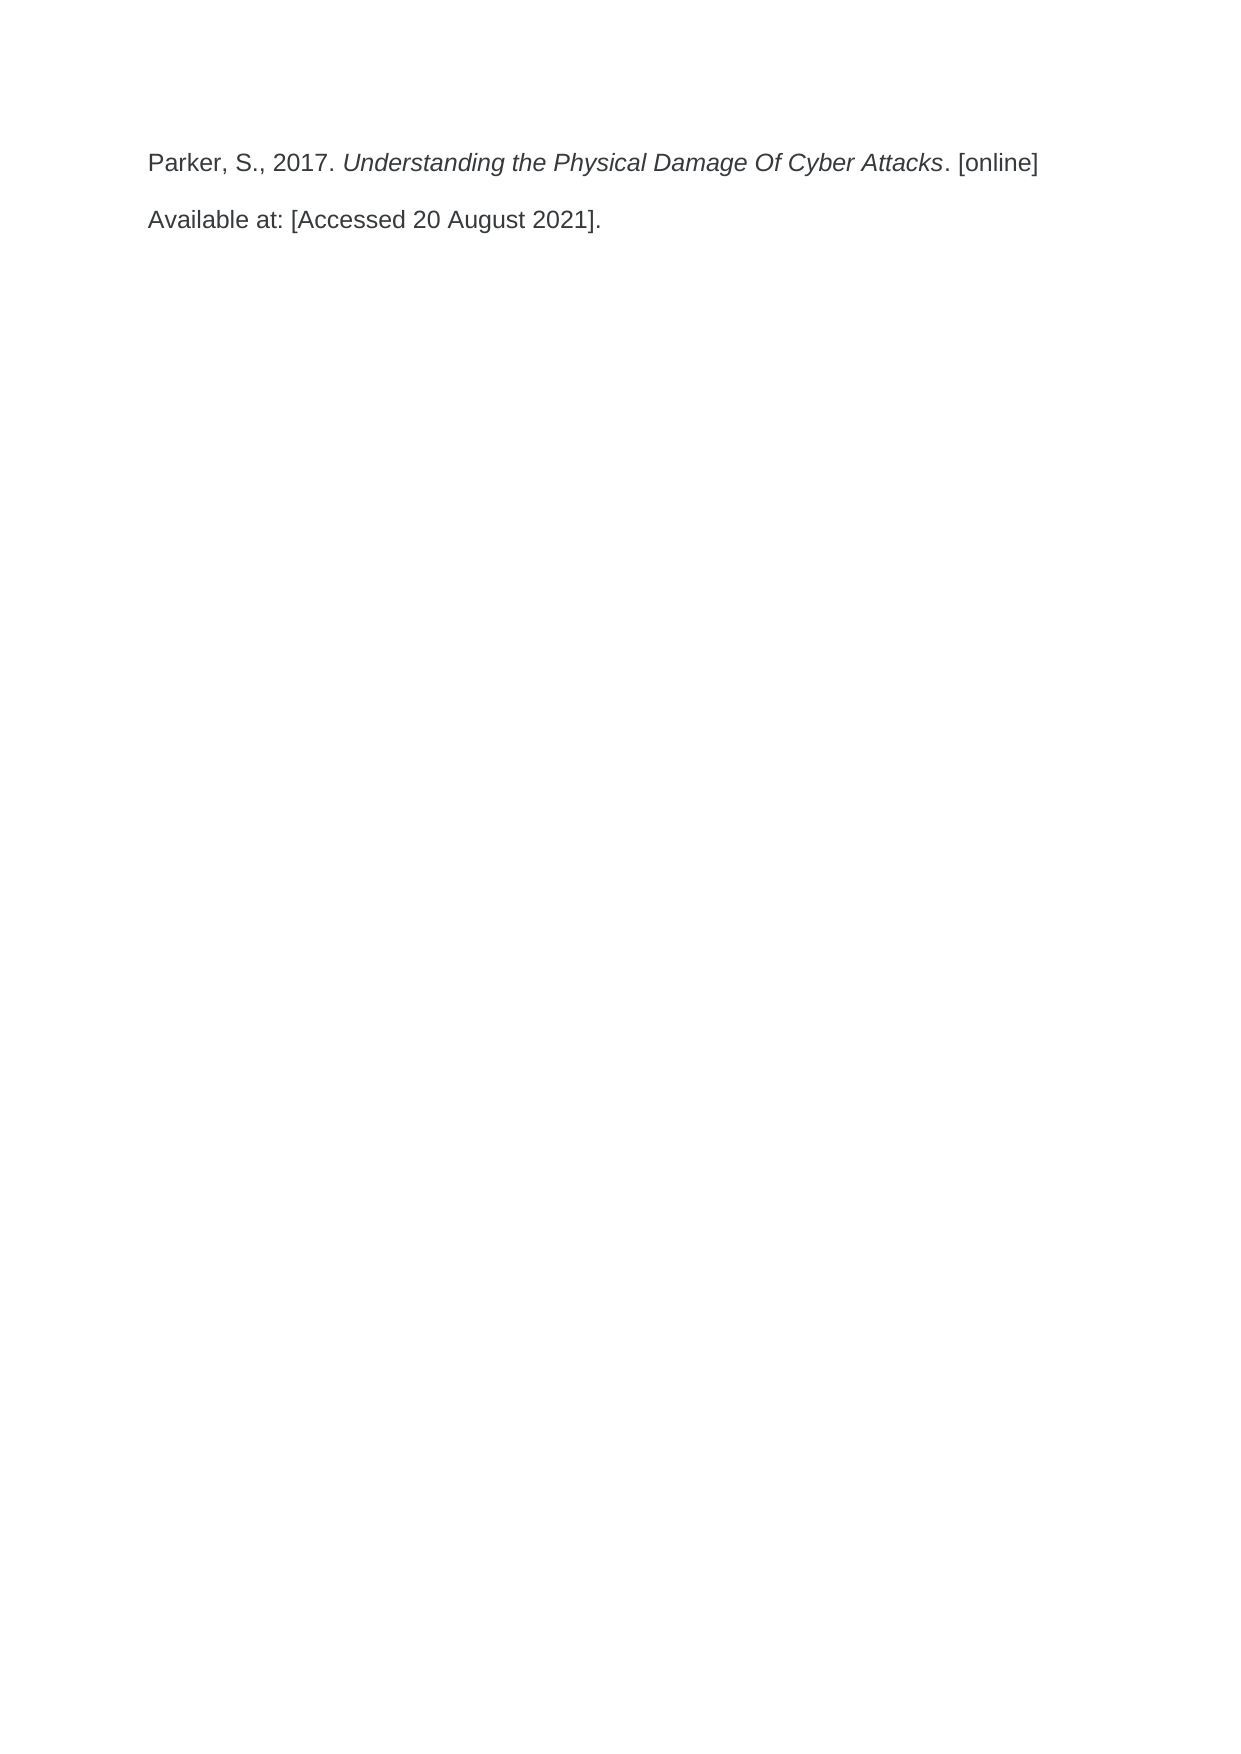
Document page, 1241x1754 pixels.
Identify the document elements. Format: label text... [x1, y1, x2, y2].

text Parker, S., 2017. Understanding the Physical Damage Of Cyber Attacks. [online] Available at: [Accessed 20 August 2021]. [148, 148, 1093, 234]
